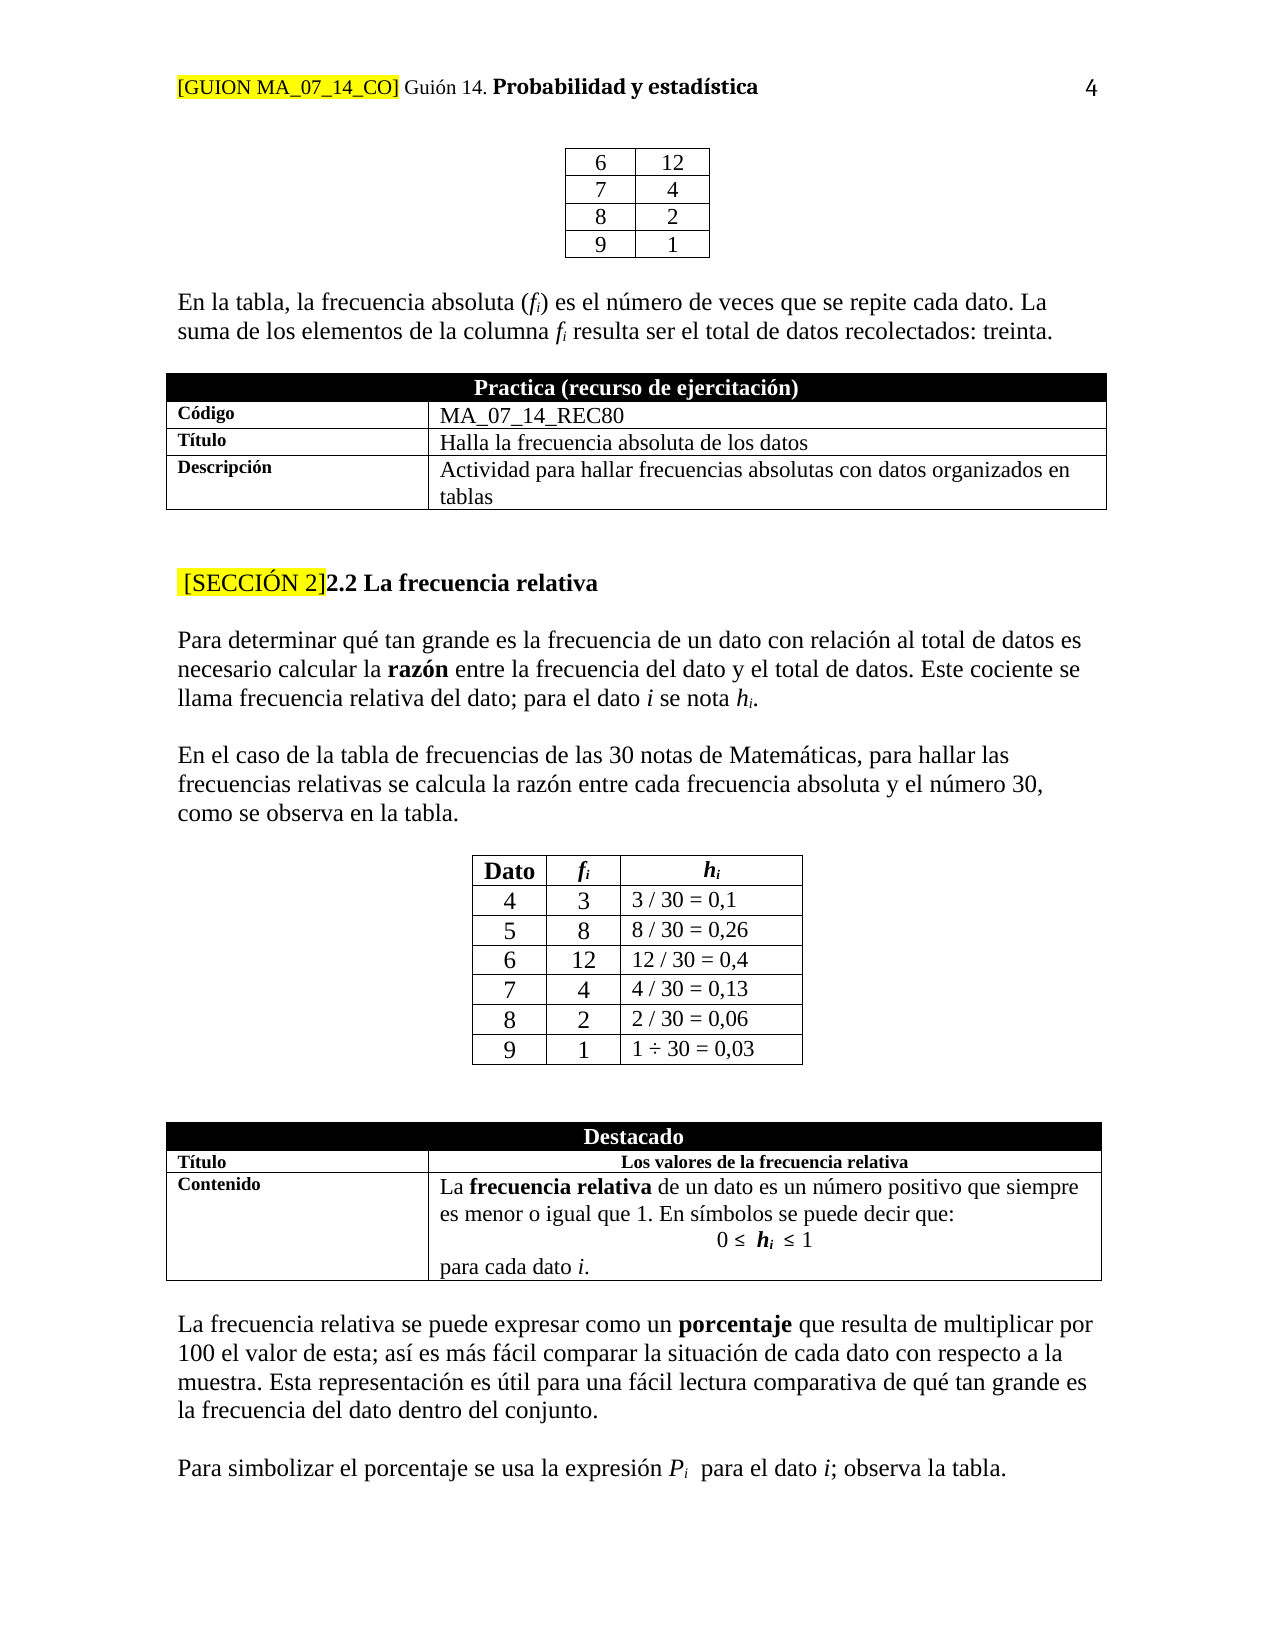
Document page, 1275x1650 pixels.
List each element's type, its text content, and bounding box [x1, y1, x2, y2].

table_cell 12 [547, 946, 620, 974]
table_cell 12 / 30 = 0,4 [621, 946, 802, 974]
table_header fi [547, 856, 620, 885]
table_cell 12 [636, 149, 709, 175]
table_cell Descripción [167, 456, 428, 509]
table_cell 4 / 30 = 0,13 [621, 975, 802, 1004]
table_cell 2 [636, 204, 709, 230]
table_cell 3 [547, 886, 620, 915]
table_header Dato [473, 856, 546, 885]
table_cell 4 [636, 176, 709, 202]
table_cell 2 / 30 = 0,06 [621, 1005, 802, 1034]
table_cell 8 / 30 = 0,26 [621, 916, 802, 944]
table_cell 1 [547, 1035, 620, 1064]
table_cell 8 [566, 204, 635, 230]
table_cell Halla la frecuencia absoluta de los datos [429, 429, 1106, 455]
table_header hi [621, 856, 802, 885]
table_cell 1 [636, 231, 709, 257]
table_cell MA_07_14_REC80 [429, 402, 1106, 428]
table_header Practica (recurso de ejercitación) [167, 374, 1106, 401]
table_cell 1 ÷ 30 = 0,03 [621, 1035, 802, 1064]
table_cell 6 [473, 946, 546, 974]
table_cell 5 [473, 916, 546, 944]
table_cell 4 [473, 886, 546, 915]
text [SECCIÓN 2]2.2 La frecuencia relativa [326, 568, 1098, 596]
table_cell 9 [473, 1035, 546, 1064]
table_cell 2 [547, 1005, 620, 1034]
table_cell 7 [473, 975, 546, 1004]
table_cell Contenido [167, 1173, 428, 1279]
table_cell 6 [566, 149, 635, 175]
text En la tabla, la frecuencia absoluta (fi) es el número de veces que se repite cada dato. La suma de los elementos de la columna fi resulta ser el total de datos recolectados: treinta. [177, 287, 1098, 344]
text Para simbolizar el porcentaje se usa la expresión Pi para el dato i; observa la tabla. [177, 1453, 1098, 1482]
text En el caso de la tabla de frecuencias de las 30 notas de Matemáticas, para hallar las frecuencias relativas se calcula la razón entre cada frecuencia absoluta y el número 30, como se observa en la tabla. [177, 740, 1098, 826]
table_cell Código [167, 402, 428, 428]
table_cell 7 [566, 176, 635, 202]
text La frecuencia relativa se puede expresar como un porcentaje que resulta de multiplicar por 100 el valor de esta; así es más fácil comparar la situación de cada dato con respecto a la muestra. Esta representación es útil para una fácil lectura comparativa de qué tan grande es la frecuencia del dato dentro del conjunto. [177, 1309, 1098, 1424]
table_header Destacado [167, 1123, 1101, 1150]
table_cell 8 [473, 1005, 546, 1034]
table_cell Los valores de la frecuencia relativa [429, 1151, 1101, 1172]
table_cell 3 / 30 = 0,1 [621, 886, 802, 915]
table_cell La frecuencia relativa de un dato es un número positivo que siempre es menor o igual que 1. En símbolos se puede decir que: 0 ≤ hi ≤ 1 para cada dato i. [429, 1173, 1101, 1279]
table_cell Actividad para hallar frecuencias absolutas con datos organizados en tablas [429, 456, 1106, 509]
table_cell 8 [547, 916, 620, 944]
table_cell Título [167, 1151, 428, 1172]
table_cell 4 [547, 975, 620, 1004]
text Para determinar qué tan grande es la frecuencia de un dato con relación al total de datos es necesario calcular la razón entre la frecuencia del dato y el total de datos. Este cociente se llama frecuencia relativa del dato; para el dato i se nota hi. [177, 625, 1098, 711]
table_cell Título [167, 429, 428, 455]
table_cell 9 [566, 231, 635, 257]
